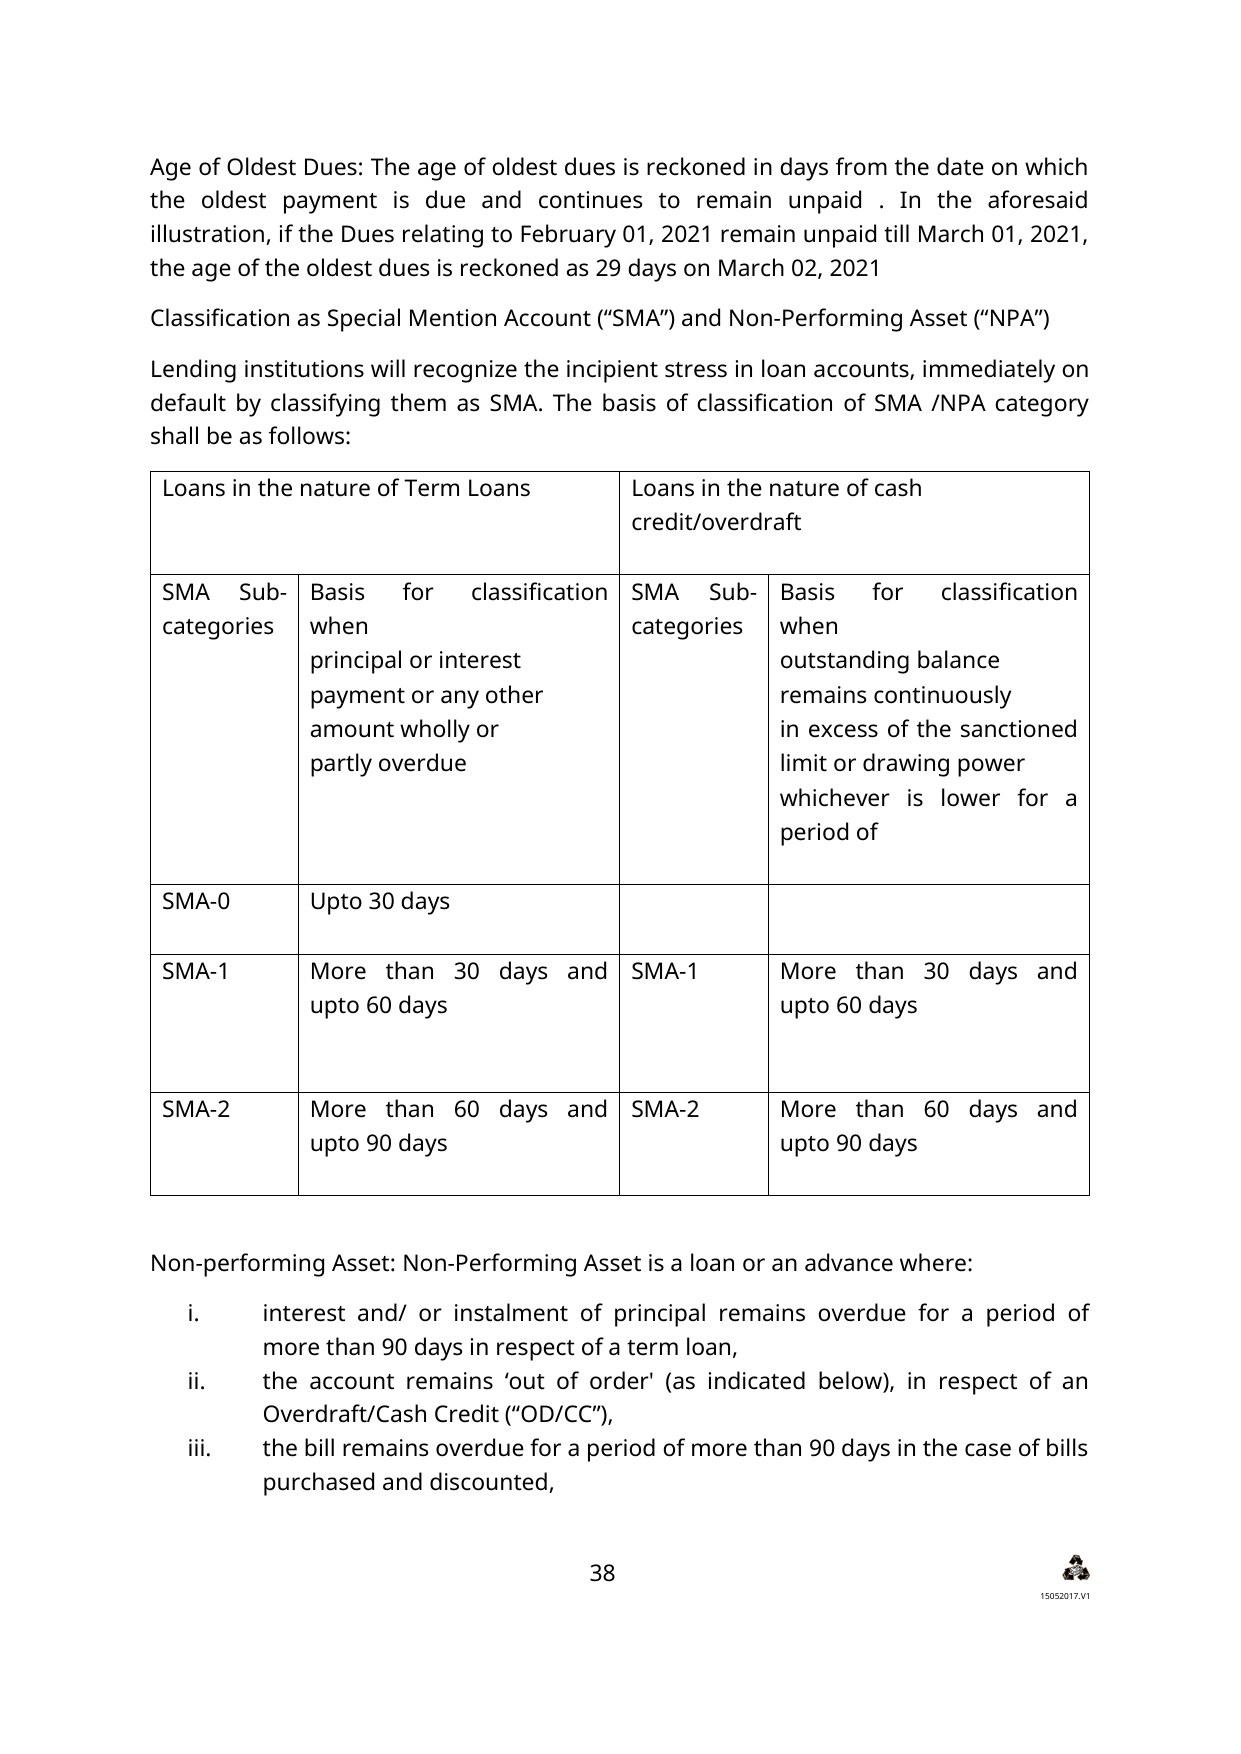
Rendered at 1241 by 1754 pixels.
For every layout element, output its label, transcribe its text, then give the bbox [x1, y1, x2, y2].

table_cell [769, 885, 1089, 953]
table_cell SMA-1 [151, 955, 298, 1092]
table_cell [620, 885, 768, 953]
table_cell More than 60 days and upto 90 days [299, 1093, 619, 1195]
table_cell SMA-1 [620, 955, 768, 1092]
table_cell More than 30 days and upto 60 days [769, 955, 1089, 1092]
table_cell Upto 30 days [299, 885, 619, 953]
list the account remains ‘out of order' (as indicated below), in respect of an Overdraft/Cash Credit (“OD/CC”), [187, 1364, 1090, 1429]
table_cell Basis for classification when outstanding balance remains continuously in excess of the sanctioned limit or drawing power whichever is lower for a period of [769, 575, 1089, 884]
text Age of Oldest Dues: The age of oldest dues is reckoned in days from the date on which the oldest payment is due and continues to remain unpaid . In the aforesaid illustration, if the Dues relating to February 01, 2021 remain unpaid till March 01, 2021, the age of the oldest dues is reckoned as 29 days on March 02, 2021 [150, 151, 1090, 283]
table_header Loans in the nature of cash credit/overdraft [620, 472, 1089, 574]
table_cell SMA-2 [151, 1093, 298, 1195]
table_header Loans in the nature of Term Loans [151, 472, 619, 574]
text Lending institutions will recognize the incipient stress in loan accounts, immediately on default by classifying them as SMA. The basis of classification of SMA /NPA category shall be as follows: [150, 353, 1090, 452]
table_cell SMA Sub-categories [151, 575, 298, 884]
list the bill remains overdue for a period of more than 90 days in the case of bills purchased and discounted, [187, 1432, 1090, 1497]
table_cell More than 30 days and upto 60 days [299, 955, 619, 1092]
table_cell SMA-2 [620, 1093, 768, 1195]
text Classification as Special Mention Account (“SMA”) and Non-Performing Asset (“NPA”) [150, 302, 1090, 334]
table_cell SMA Sub-categories [620, 575, 768, 884]
table_cell SMA-0 [151, 885, 298, 953]
table_cell Basis for classification when principal or interest payment or any other amount wholly or partly overdue [299, 575, 619, 884]
list interest and/ or instalment of principal remains overdue for a period of more than 90 days in respect of a term loan, [187, 1297, 1090, 1362]
text Non-performing Asset: Non-Performing Asset is a loan or an advance where: [150, 1247, 1090, 1278]
table_cell More than 60 days and upto 90 days [769, 1093, 1089, 1195]
